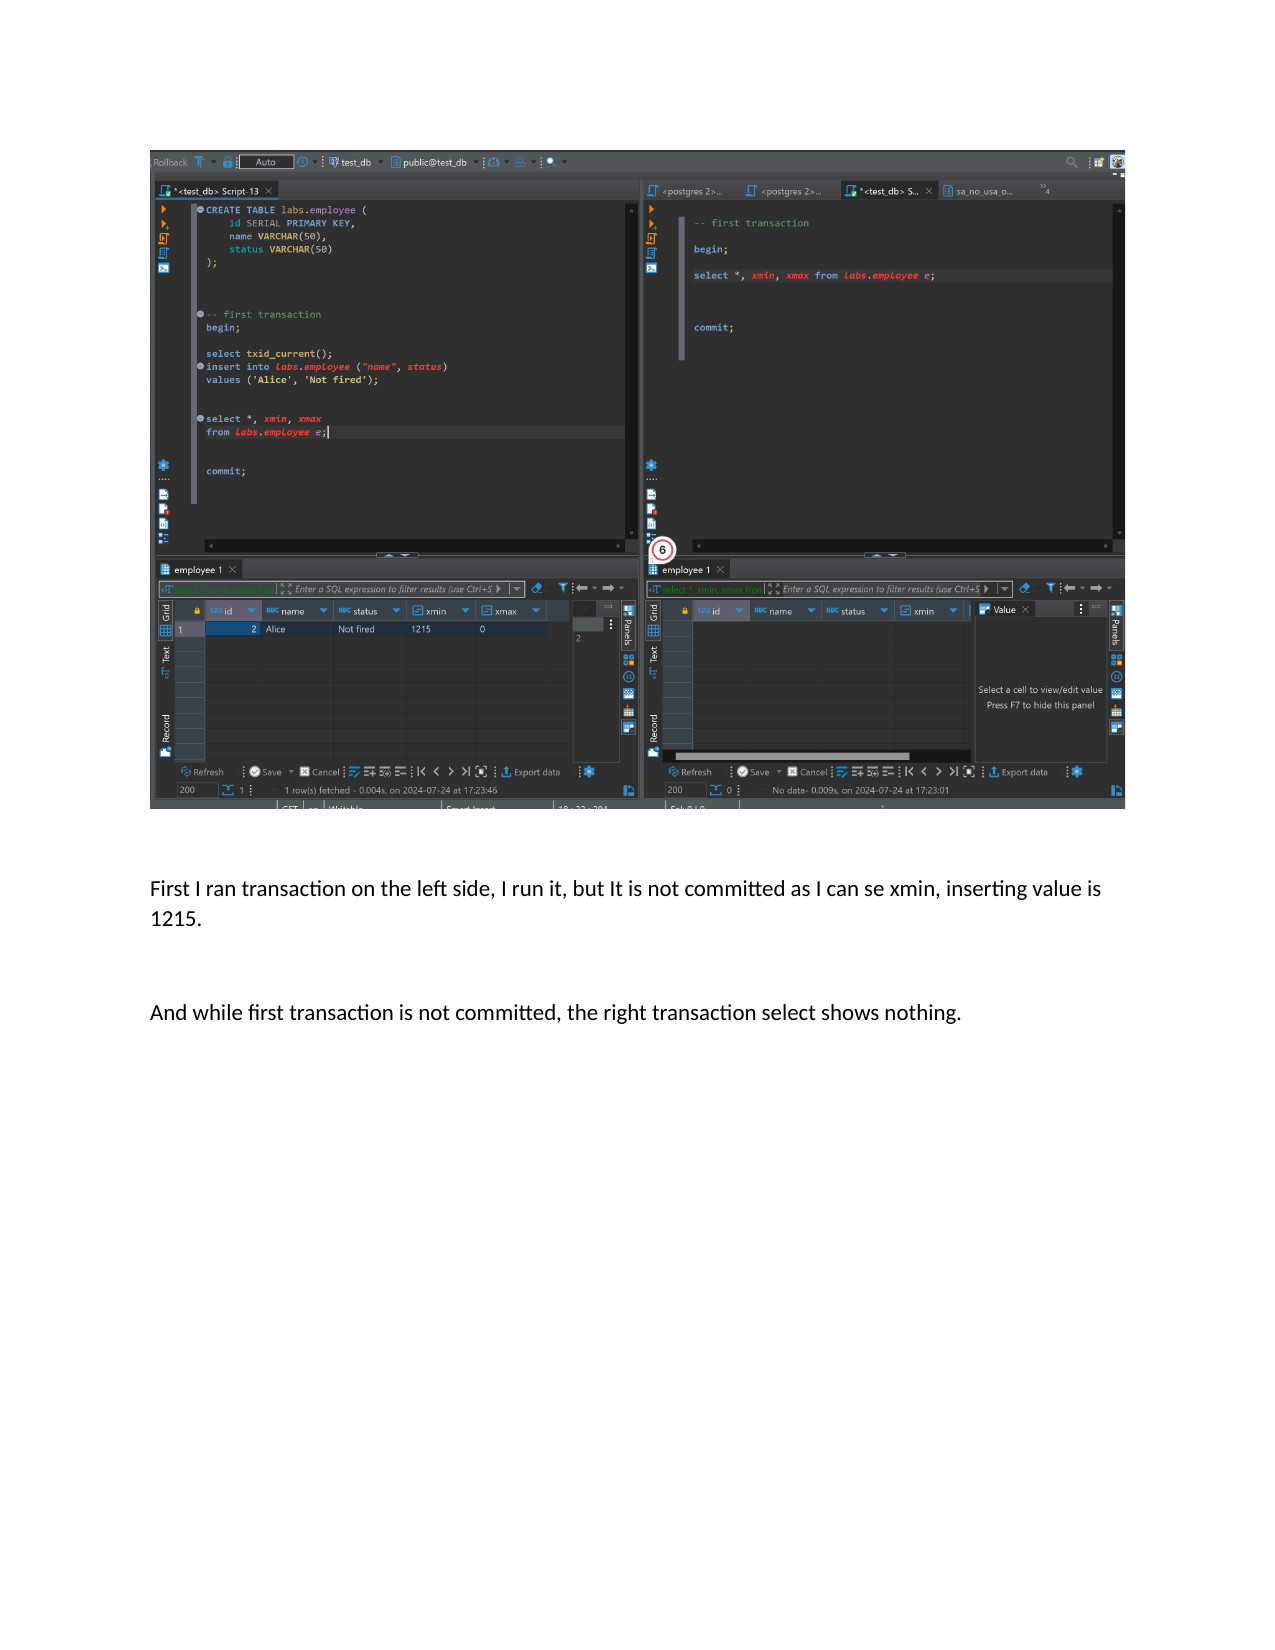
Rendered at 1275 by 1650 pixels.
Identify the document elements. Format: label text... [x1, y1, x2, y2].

picture [150, 150, 1125, 809]
text First I ran transaction on the left side, I run it, but It is not committed as I can se xmin, inserting value is 1215. [150, 874, 1125, 932]
text And while first transaction is not committed, the right transaction select shows nothing. [150, 998, 1125, 1026]
